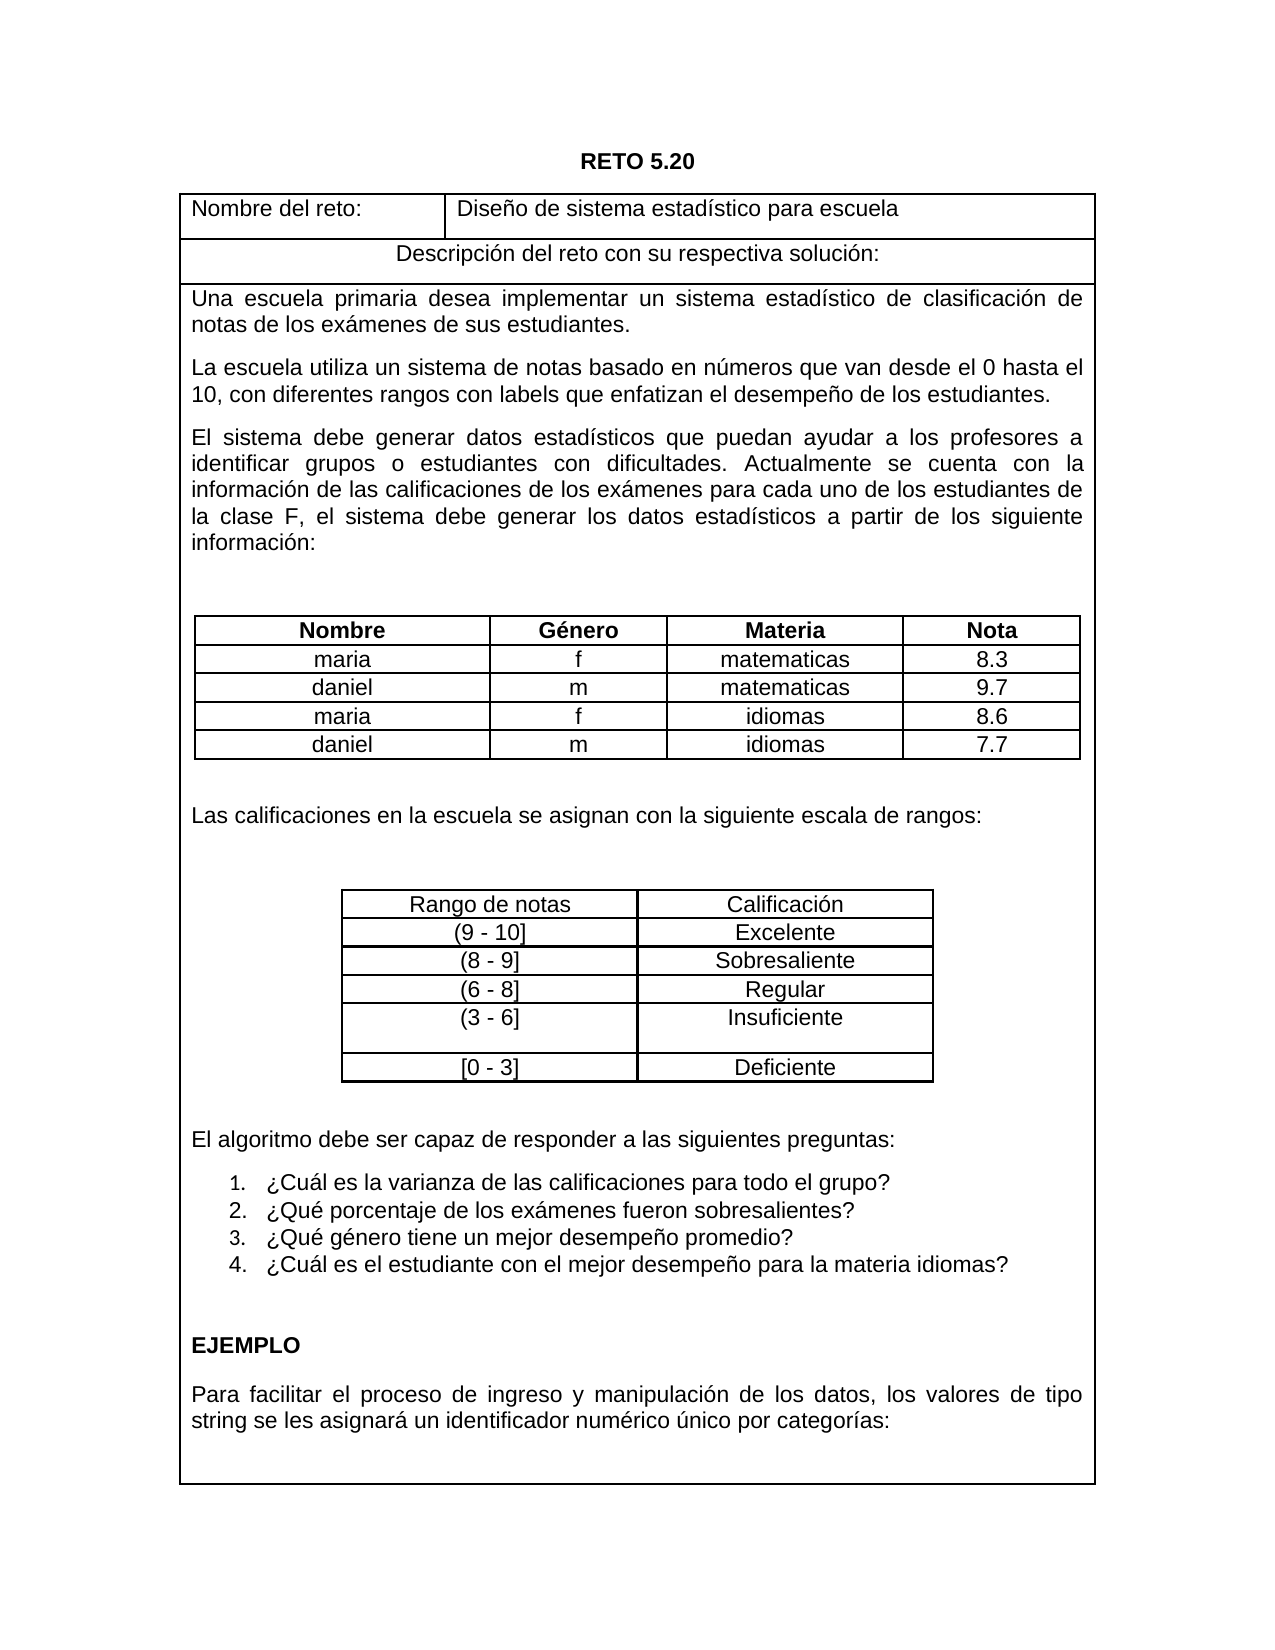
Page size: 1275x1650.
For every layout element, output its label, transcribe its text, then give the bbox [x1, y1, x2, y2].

table_cell Descripción del reto con su respectiva solución: [181, 240, 1094, 283]
table_header Nombre del reto: [181, 195, 444, 238]
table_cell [181, 285, 1094, 1483]
text RETO 5.20 [177, 148, 1098, 174]
table_header Diseño de sistema estadístico para escuela [446, 195, 1094, 238]
